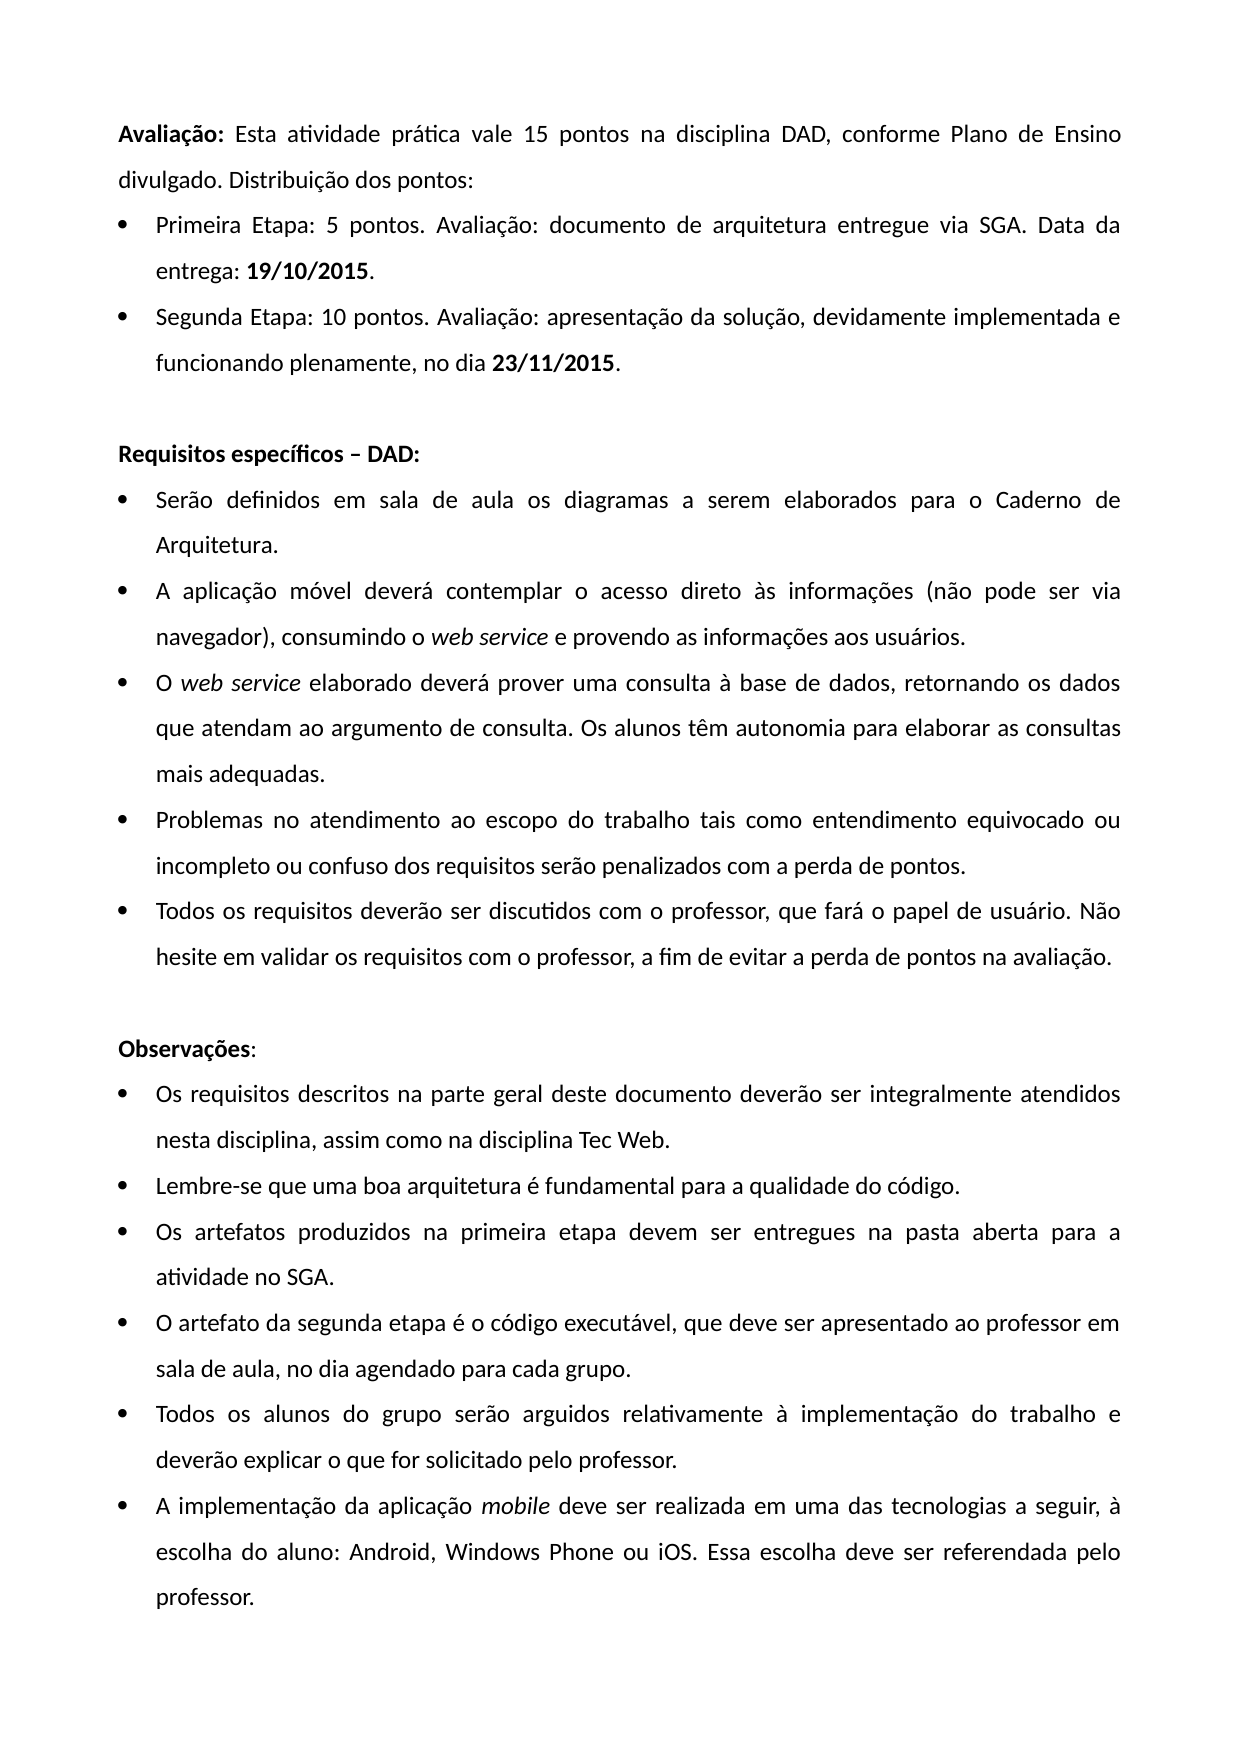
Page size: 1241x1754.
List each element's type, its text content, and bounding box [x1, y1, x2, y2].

list A implementação da aplicação mobile deve ser realizada em uma das tecnologias a seguir, à escolha do aluno: Android, Windows Phone ou iOS. Essa escolha deve ser referendada pelo professor. [118, 1490, 1122, 1612]
text Observações: [118, 1033, 1122, 1063]
list O web service elaborado deverá prover uma consulta à base de dados, retornando os dados que atendam ao argumento de consulta. Os alunos têm autonomia para elaborar as consultas mais adequadas. [118, 667, 1122, 789]
list Segunda Etapa: 10 pontos. Avaliação: apresentação da solução, devidamente implementada e funcionando plenamente, no dia 23/11/2015. [118, 301, 1122, 377]
list Todos os requisitos deverão ser discutidos com o professor, que fará o papel de usuário. Não hesite em validar os requisitos com o professor, a fim de evitar a perda de pontos na avaliação. [118, 896, 1122, 972]
list Primeira Etapa: 5 pontos. Avaliação: documento de arquitetura entregue via SGA. Data da entrega: 19/10/2015. [118, 209, 1122, 286]
list Serão definidos em sala de aula os diagramas a serem elaborados para o Caderno de Arquitetura. [118, 484, 1122, 560]
list A aplicação móvel deverá contemplar o acesso direto às informações (não pode ser via navegador), consumindo o web service e provendo as informações aos usuários. [118, 575, 1122, 652]
list Os artefatos produzidos na primeira etapa devem ser entregues na pasta aberta para a atividade no SGA. [118, 1216, 1122, 1292]
list Os requisitos descritos na parte geral deste documento deverão ser integralmente atendidos nesta disciplina, assim como na disciplina Tec Web. [118, 1078, 1122, 1155]
list O artefato da segunda etapa é o código executável, que deve ser apresentado ao professor em sala de aula, no dia agendado para cada grupo. [118, 1307, 1122, 1383]
list Problemas no atendimento ao escopo do trabalho tais como entendimento equivocado ou incompleto ou confuso dos requisitos serão penalizados com a perda de pontos. [118, 804, 1122, 880]
text Avaliação: Esta atividade prática vale 15 pontos na disciplina DAD, conforme Plano de Ensino divulgado. Distribuição dos pontos: [118, 118, 1122, 194]
list Lembre-se que uma boa arquitetura é fundamental para a qualidade do código. [118, 1170, 1122, 1200]
text Requisitos específicos – DAD: [118, 438, 1122, 469]
list Todos os alunos do grupo serão arguidos relativamente à implementação do trabalho e deverão explicar o que for solicitado pelo professor. [118, 1398, 1122, 1475]
